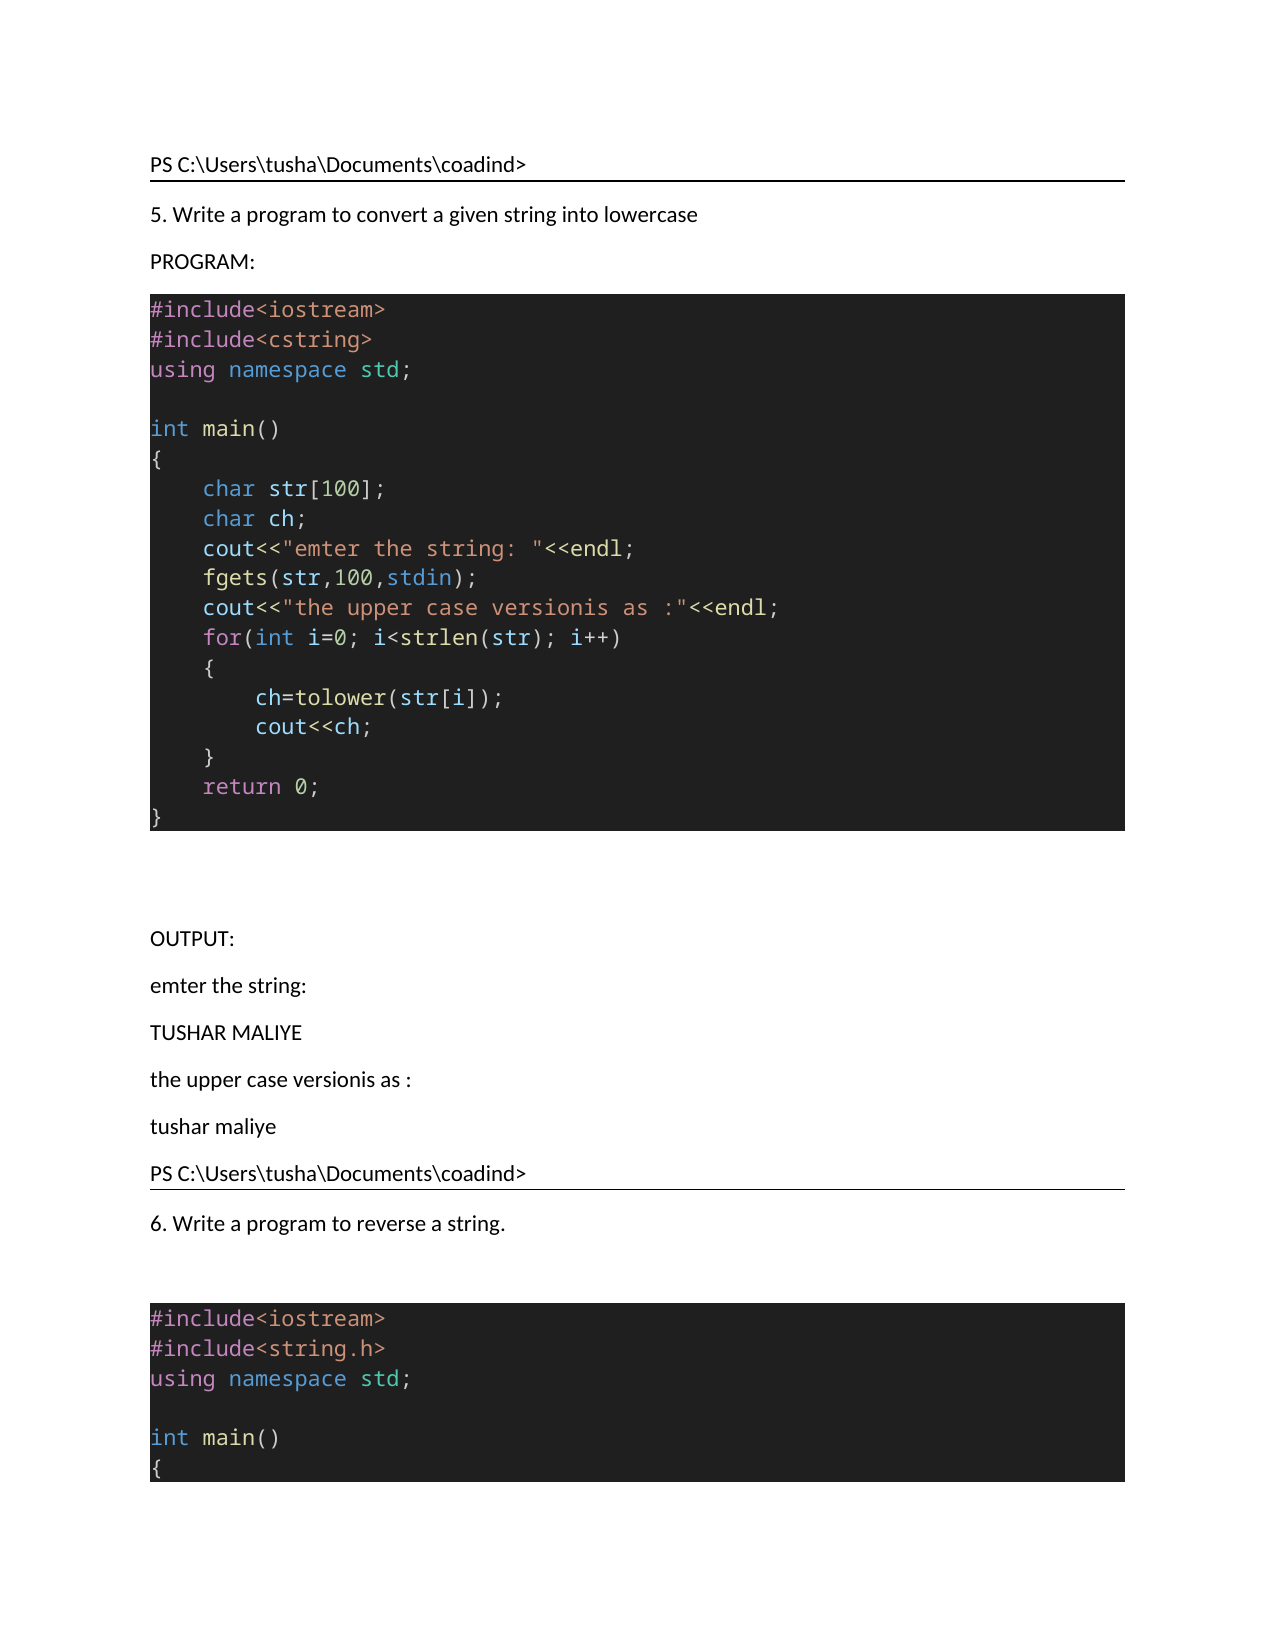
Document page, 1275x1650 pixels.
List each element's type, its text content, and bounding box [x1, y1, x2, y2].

text fgets(str,100,stdin); [150, 562, 1125, 592]
text using namespace std; [150, 354, 1125, 384]
text OUTPUT: [150, 924, 1125, 952]
text tushar maliye [150, 1112, 1125, 1140]
text { [150, 652, 1125, 682]
text { [150, 1452, 1125, 1482]
text cout<<"the upper case versionis as :"<<endl; [150, 592, 1125, 622]
text return 0; [150, 771, 1125, 801]
text } [150, 801, 1125, 831]
text { [150, 443, 1125, 473]
text ch=tolower(str[i]); [150, 682, 1125, 711]
text cout<<ch; [150, 711, 1125, 741]
text char str[100]; [150, 473, 1125, 503]
text #include<iostream> [150, 1303, 1125, 1333]
text int main() [150, 1422, 1125, 1452]
text emter the string: [150, 971, 1125, 999]
text for(int i=0; i<strlen(str); i++) [150, 622, 1125, 652]
text 6. Write a program to reverse a string. [150, 1209, 1125, 1237]
text cout<<"emter the string: "<<endl; [150, 533, 1125, 562]
text #include<string.h> [150, 1333, 1125, 1362]
text PS C:\Users\tusha\Documents\coadind> [150, 1159, 1125, 1189]
text 5. Write a program to convert a given string into lowercase [150, 201, 1125, 228]
text int main() [150, 413, 1125, 443]
text using namespace std; [150, 1362, 1125, 1392]
text TUSHAR MALIYE [150, 1018, 1125, 1046]
text #include<cstring> [150, 324, 1125, 354]
text } [150, 741, 1125, 771]
text #include<iostream> [150, 294, 1125, 324]
text char ch; [150, 503, 1125, 533]
text the upper case versionis as : [150, 1065, 1125, 1093]
text PS C:\Users\tusha\Documents\coadind> [150, 150, 1125, 180]
text PROGRAM: [150, 247, 1125, 275]
